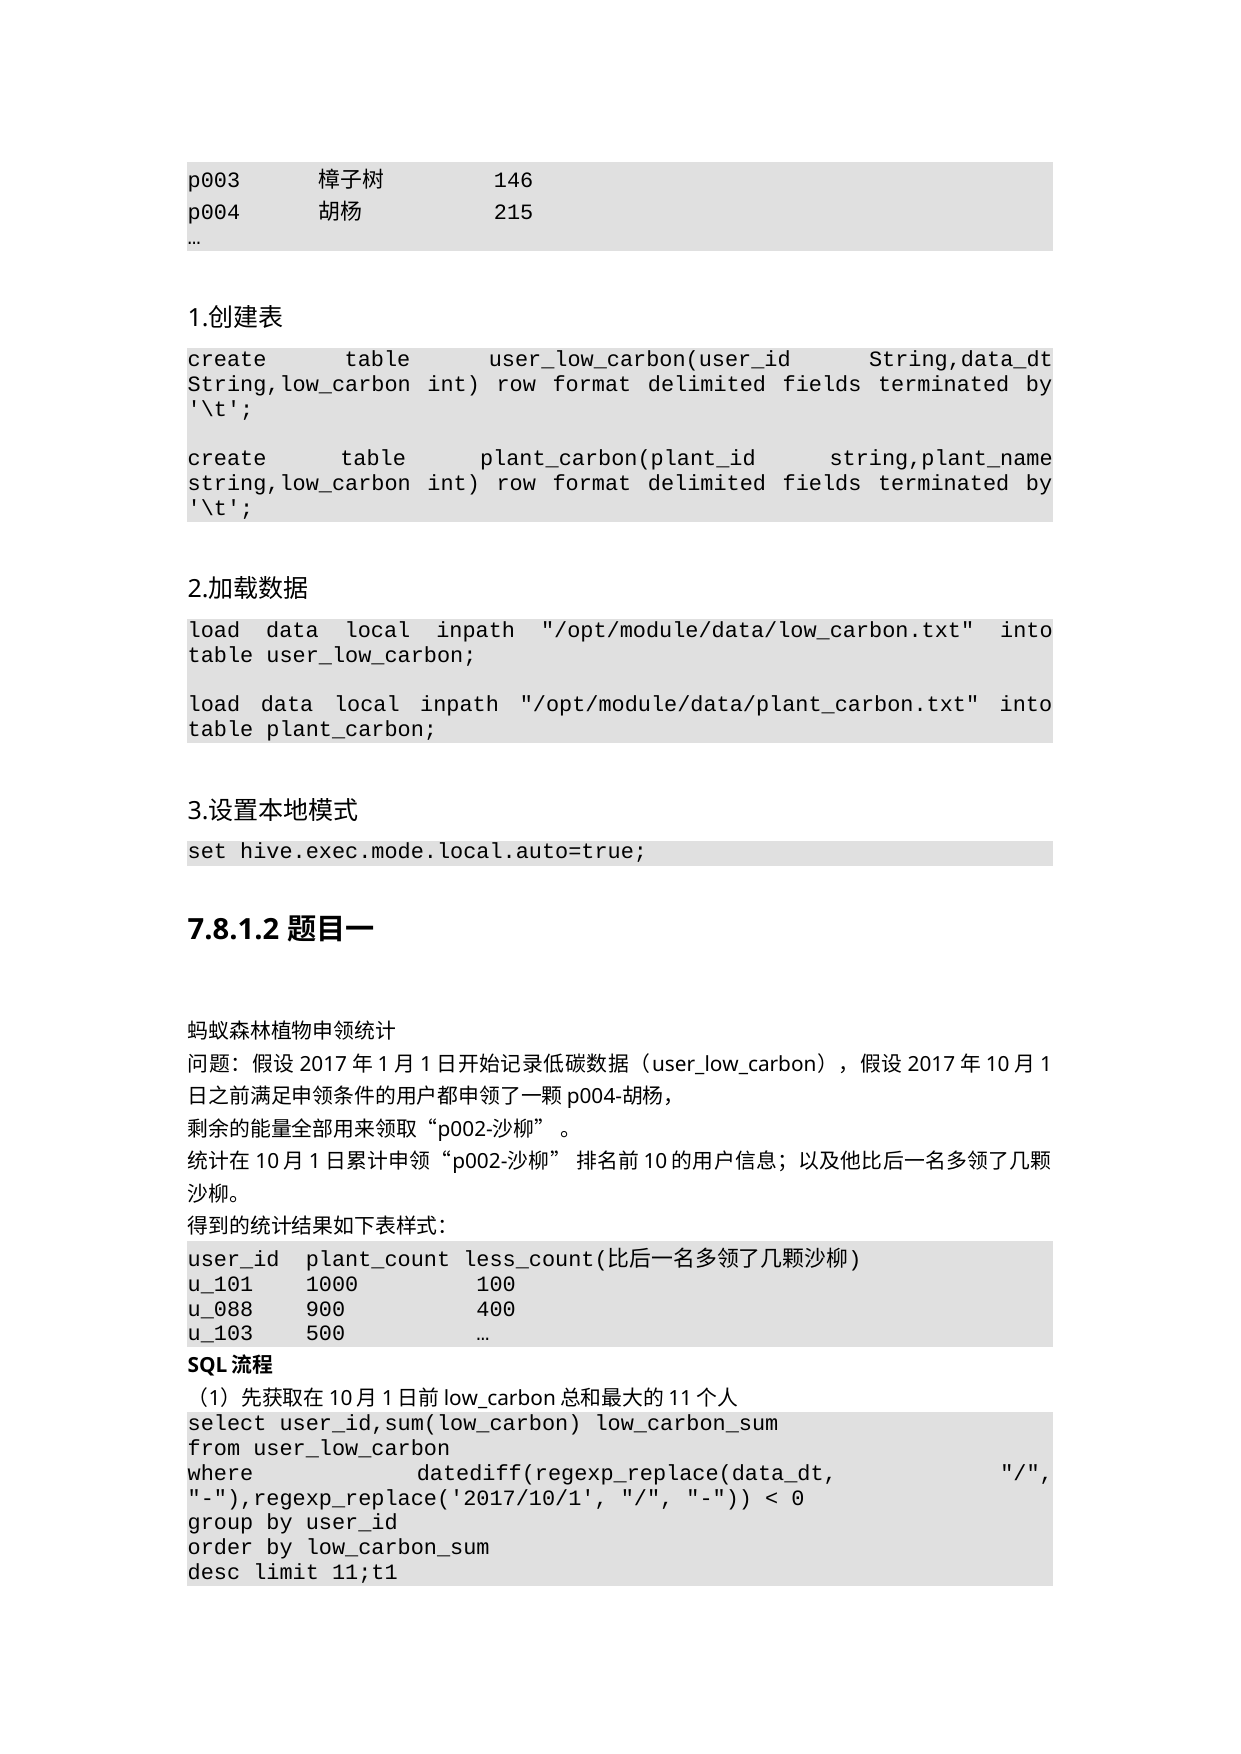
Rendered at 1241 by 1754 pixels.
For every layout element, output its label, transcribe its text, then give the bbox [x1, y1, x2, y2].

text order by low_carbon_sum [187, 1536, 1053, 1561]
text p004 胡杨 215 [187, 194, 1053, 226]
text u_101 1000 100 [187, 1273, 1053, 1298]
text desc limit 11;t1 [187, 1561, 1053, 1586]
text load data local inpath "/opt/module/data/plant_carbon.txt" into table plant_carbon; [187, 694, 1053, 743]
text u_103 500 … [187, 1323, 1053, 1347]
text set hive.exec.mode.local.auto=true; [187, 841, 1053, 866]
text load data local inpath "/opt/module/data/low_carbon.txt" into table user_low_carbon; [187, 619, 1053, 669]
text create table plant_carbon(plant_id string,plant_name string,low_carbon int) row format delimited fields terminated by '\t'; [187, 447, 1053, 522]
text 3.设置本地模式 [187, 776, 1053, 841]
text group by user_id [187, 1512, 1053, 1536]
text … [187, 226, 1053, 251]
text where datediff(regexp_replace(data_dt, "/", "-"),regexp_replace('2017/10/1', "/", "-")) < 0 [187, 1462, 1053, 1512]
text SQL流程 [187, 1347, 1053, 1380]
text （1）先获取在10月1日前low_carbon总和最大的11个人 [187, 1380, 1053, 1412]
text 剩余的能量全部用来领取“p002-沙柳” 。 [187, 1111, 1053, 1143]
text 2.加载数据 [187, 554, 1053, 619]
subtitle 7.8.1.2 题目一 [187, 895, 1053, 960]
text select user_id,sum(low_carbon) low_carbon_sum [187, 1412, 1053, 1437]
text p003 樟子树 146 [187, 162, 1053, 194]
text 1.创建表 [187, 283, 1053, 348]
text 统计在10月1日累计申领“p002-沙柳” 排名前10的用户信息；以及他比后一名多领了几颗沙柳。 [187, 1143, 1053, 1208]
text 得到的统计结果如下表样式： [187, 1208, 1053, 1241]
text 问题：假设2017年1月1日开始记录低碳数据（user_low_carbon），假设2017年10月1日之前满足申领条件的用户都申领了一颗p004-胡杨， [187, 1046, 1053, 1111]
text create table user_low_carbon(user_id String,data_dt String,low_carbon int) row format delimited fields terminated by '\t'; [187, 348, 1053, 423]
text user_id plant_count less_count(比后一名多领了几颗沙柳) [187, 1241, 1053, 1273]
text u_088 900 400 [187, 1298, 1053, 1323]
text 蚂蚁森林植物申领统计 [187, 1013, 1053, 1046]
text from user_low_carbon [187, 1437, 1053, 1462]
